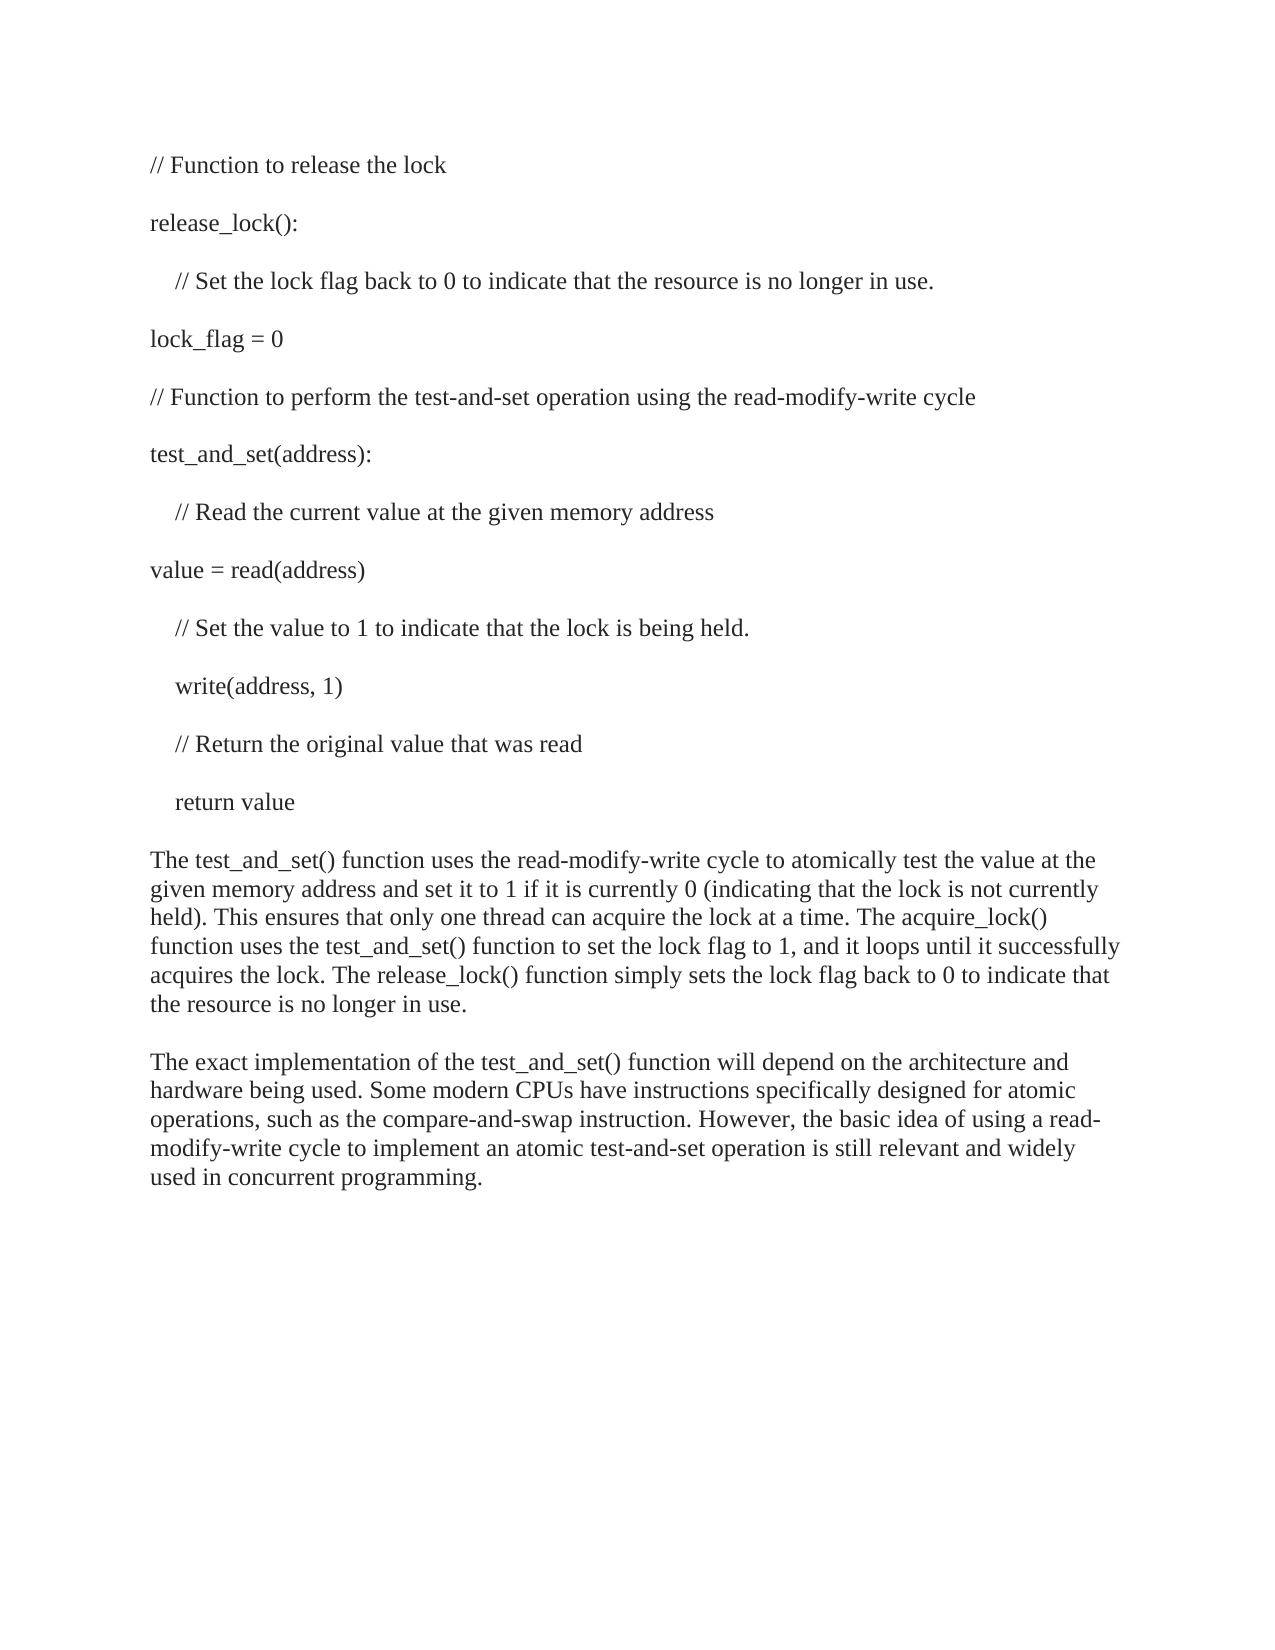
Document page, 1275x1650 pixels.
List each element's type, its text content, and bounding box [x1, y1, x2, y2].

text release_lock(): [150, 208, 1125, 237]
text write(address, 1) [150, 671, 1125, 700]
text // Return the original value that was read [150, 729, 1125, 758]
text The exact implementation of the test_and_set() function will depend on the architecture and hardware being used. Some modern CPUs have instructions specifically designed for atomic operations, such as the compare-and-swap instruction. However, the basic idea of using a read-modify-write cycle to implement an atomic test-and-set operation is still relevant and widely used in concurrent programming. [150, 1047, 1125, 1190]
text lock_flag = 0 [150, 324, 1125, 352]
text return value [150, 787, 1125, 816]
text // Set the value to 1 to indicate that the lock is being held. [150, 613, 1125, 642]
text test_and_set(address): [150, 439, 1125, 468]
text value = read(address) [150, 555, 1125, 584]
text // Set the lock flag back to 0 to indicate that the resource is no longer in use. [150, 266, 1125, 294]
text // Read the current value at the given memory address [150, 497, 1125, 526]
text // Function to release the lock [150, 150, 1125, 179]
text // Function to perform the test-and-set operation using the read-modify-write cycle [150, 382, 1125, 410]
text The test_and_set() function uses the read-modify-write cycle to atomically test the value at the given memory address and set it to 1 if it is currently 0 (indicating that the lock is not currently held). This ensures that only one thread can acquire the lock at a time. The acquire_lock() function uses the test_and_set() function to set the lock flag to 1, and it loops until it successfully acquires the lock. The release_lock() function simply sets the lock flag back to 0 to indicate that the resource is no longer in use. [150, 845, 1125, 1017]
